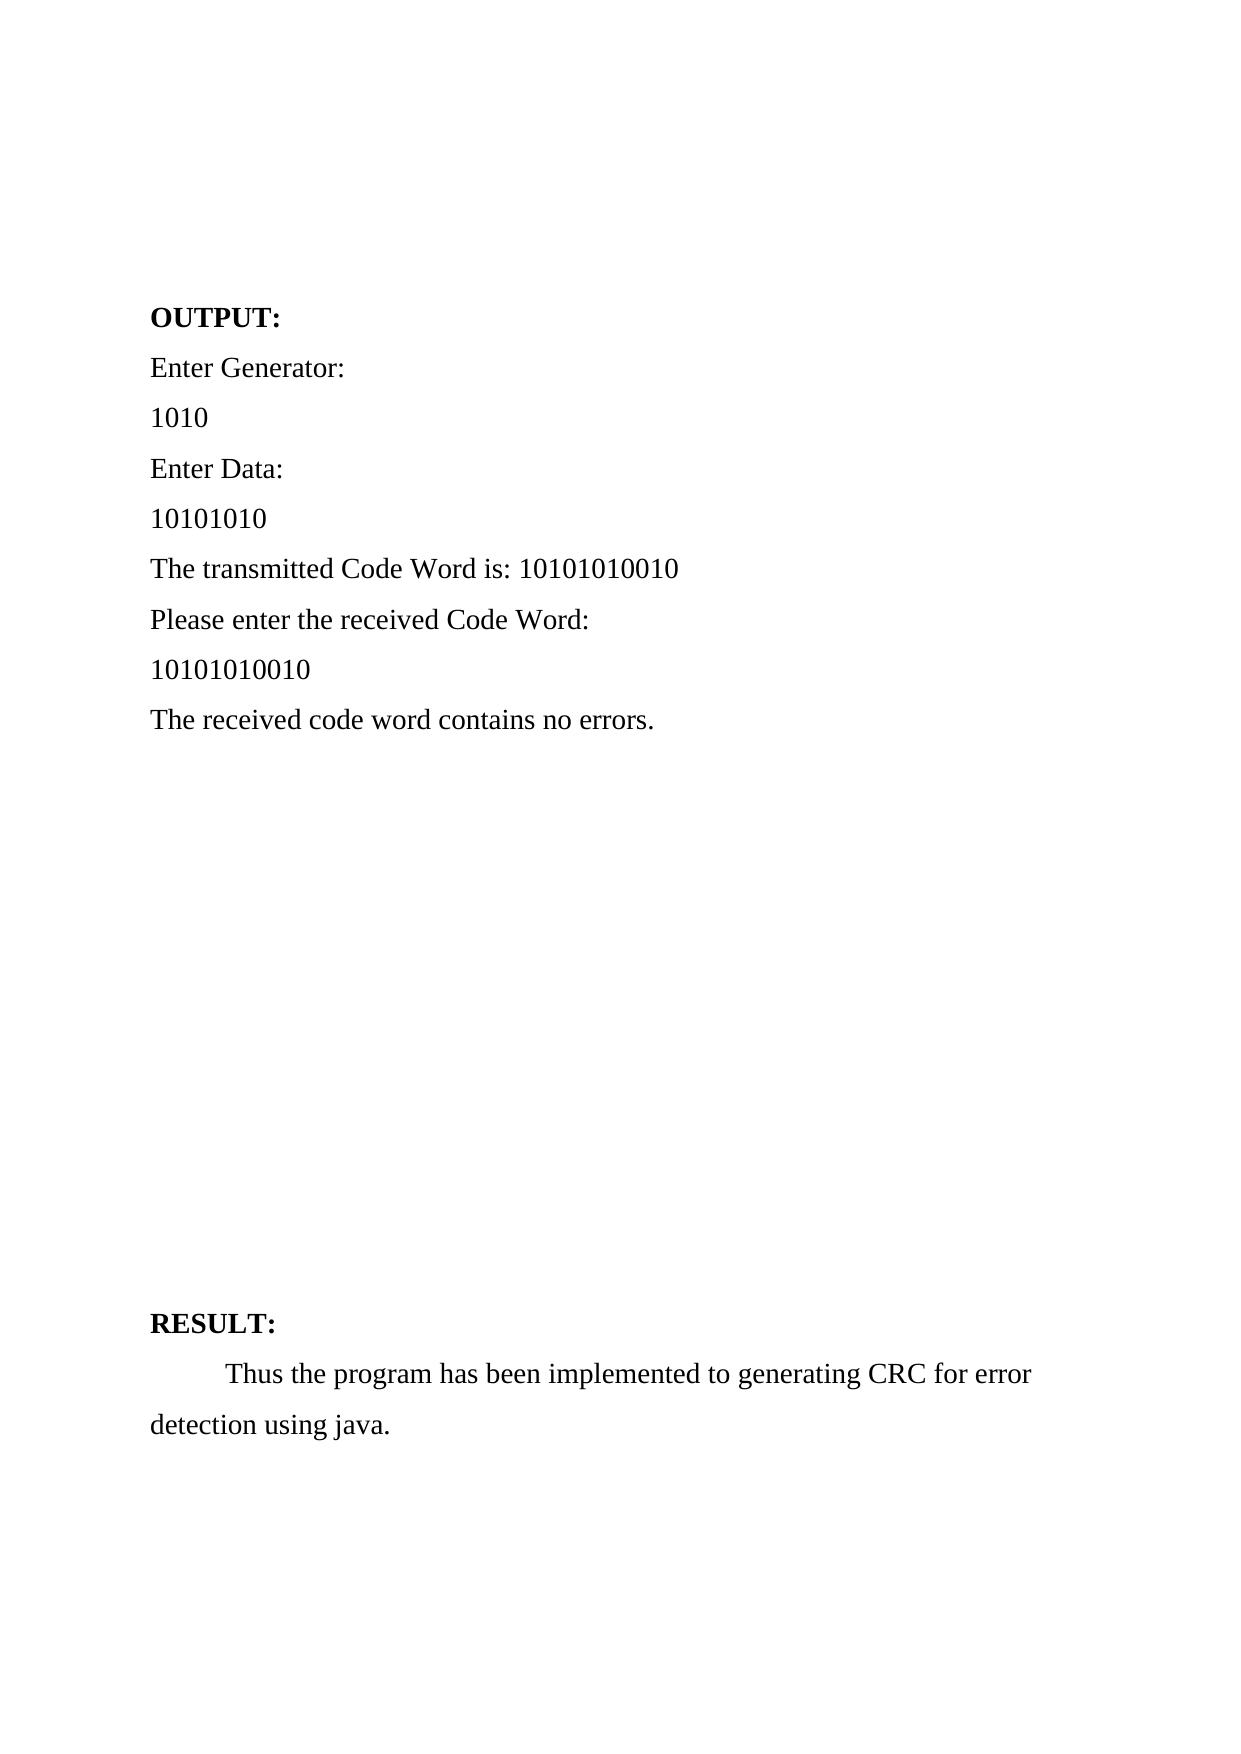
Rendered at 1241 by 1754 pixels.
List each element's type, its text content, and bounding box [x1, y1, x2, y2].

text OUTPUT: [150, 300, 1090, 333]
text Thus the program has been implemented to generating CRC for error detection using java. [150, 1357, 1090, 1440]
text Enter Data: [150, 451, 1090, 484]
text RESULT: [150, 1306, 1090, 1340]
text 1010 [150, 401, 1090, 434]
text The transmitted Code Word is: 10101010010 [150, 552, 1090, 585]
text Please enter the received Code Word: [150, 602, 1090, 635]
text 10101010 [150, 501, 1090, 535]
text The received code word contains no errors. [150, 702, 1090, 736]
text Enter Generator: [150, 350, 1090, 384]
text 10101010010 [150, 652, 1090, 686]
